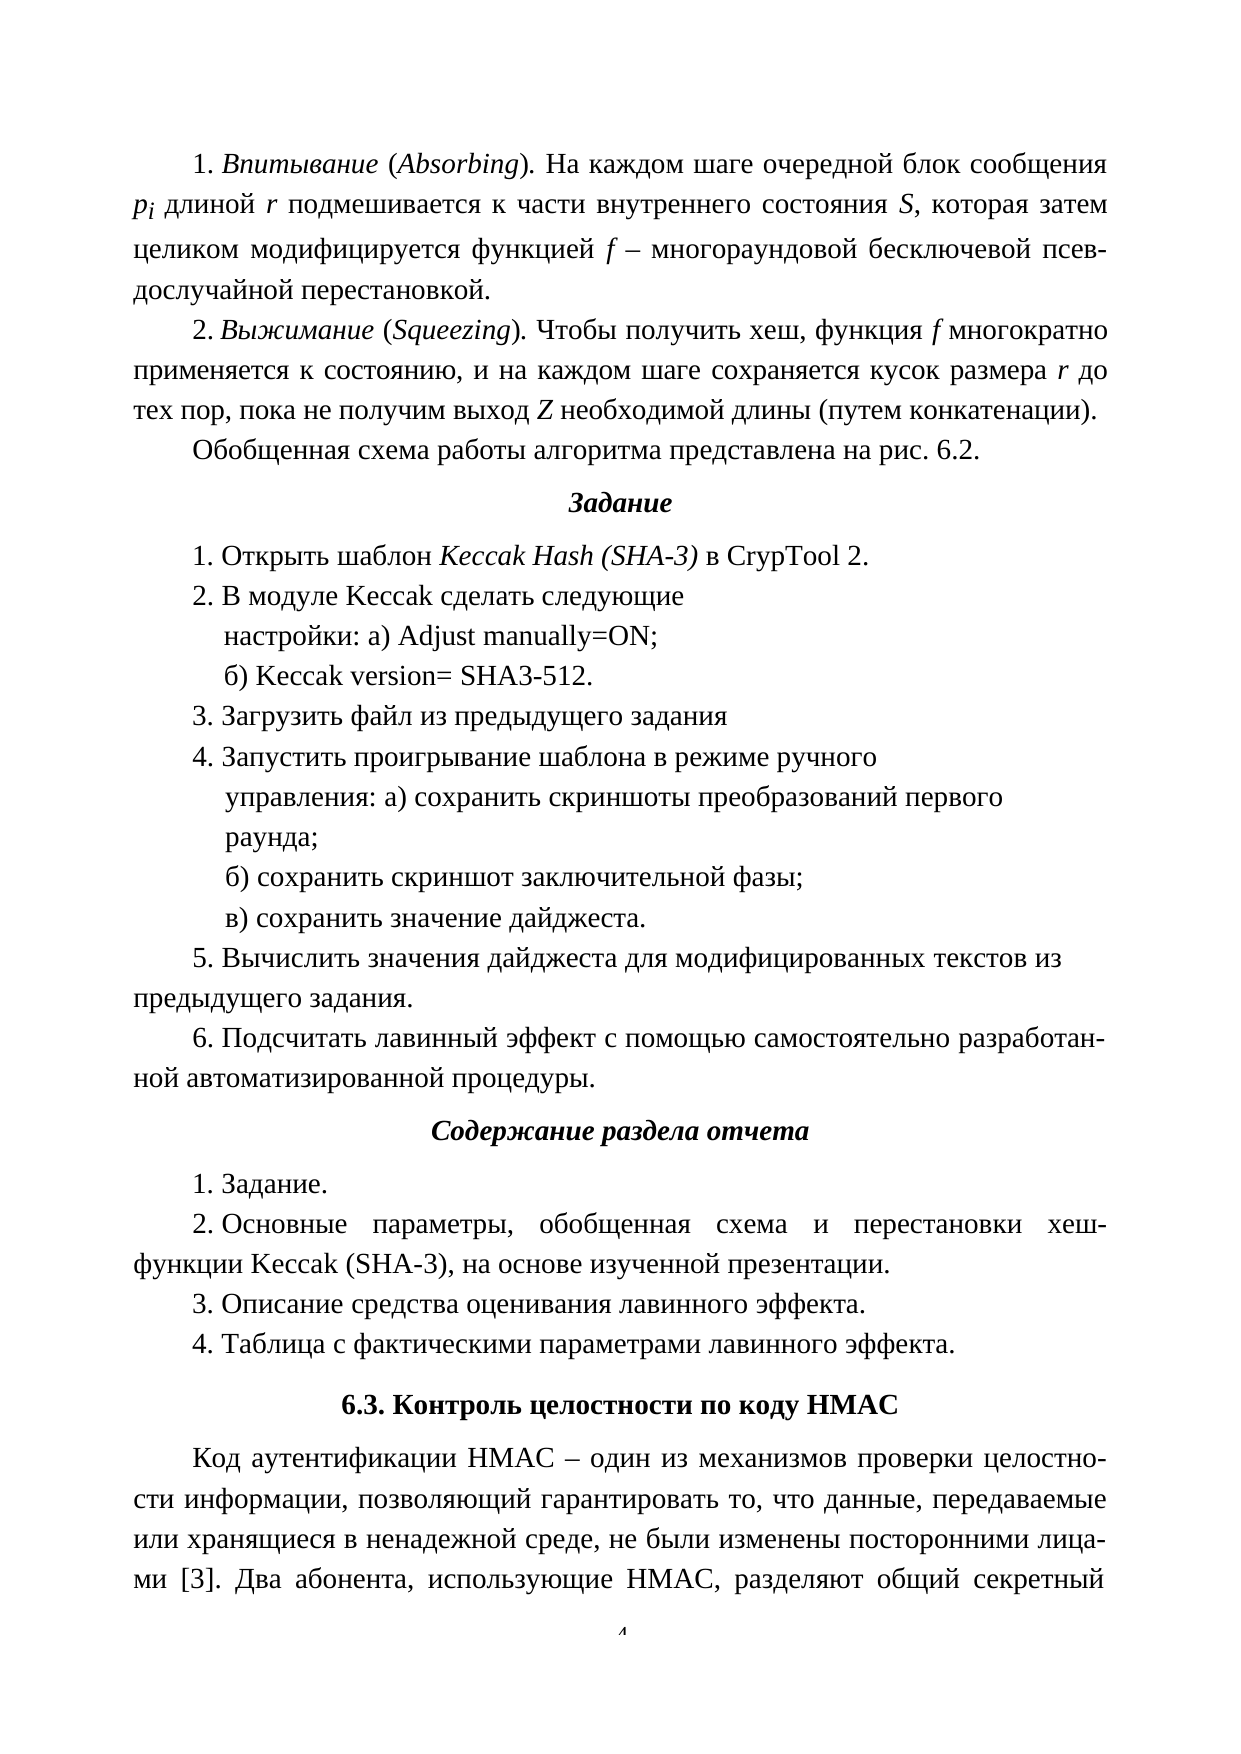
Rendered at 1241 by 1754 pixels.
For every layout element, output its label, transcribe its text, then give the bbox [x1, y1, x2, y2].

list Задание. [192, 1166, 1121, 1199]
text б) Keccak version= SHA3-512. [223, 658, 1121, 692]
text Код аутентификации HMAC – один из механизмов проверки целостно- сти информации, позволяющий гарантировать то, что данные, передаваемые или хранящиеся в ненадежной среде, не были изменены посторонними лица- ми [3]. Два абонента, использующие HMAC, разделяют общий секретный [133, 1441, 1108, 1595]
list В модуле Keccak сделать следующие настройки: а) Adjust manually=ON; [192, 578, 828, 652]
subtitle Задание [305, 485, 936, 519]
list Впитывание (Absorbing). На каждом шаге очередной блок сообщения pi длиной r подмешивается к части внутреннего состояния S, которая затем целиком модифицируется функцией f – многораундовой бесключевой псев- дослучайной перестановкой. [133, 146, 1108, 305]
list Выжимание (Squeezing). Чтобы получить хеш, функция f многократно применяется к состоянию, и на каждом шаге сохраняется кусок размера r до тех пор, пока не получим выход Z необходимой длины (путем конкатенации). [133, 312, 1108, 426]
list Контроль целостности по коду HMAC [341, 1387, 1121, 1421]
list Запустить проигрывание шаблона в режиме ручного управления: а) сохранить скриншоты преобразований первого раунда; [192, 739, 1036, 853]
list Загрузить файл из предыдущего задания [192, 698, 1121, 732]
list Открыть шаблон Keccak Hash (SHA-3) в CrypTool 2. [192, 538, 1121, 571]
list Основные параметры, обобщенная схема и перестановки хеш- функции Keccak (SHA-3), на основе изученной презентации. [133, 1206, 1108, 1280]
list Таблица с фактическими параметрами лавинного эффекта. [192, 1327, 1121, 1360]
list Описание средства оценивания лавинного эффекта. [192, 1287, 1121, 1320]
list Подсчитать лавинный эффект с помощью самостоятельно разработан- ной автоматизированной процедуры. [133, 1020, 1107, 1094]
subtitle Содержание раздела отчета [431, 1113, 1121, 1147]
list Вычислить значения дайджеста для модифицированных текстов из предыдущего задания. [133, 940, 1107, 1014]
text б) сохранить скриншот заключительной фазы; в) сохранить значение дайджеста. [225, 859, 806, 933]
text Обобщенная схема работы алгоритма представлена на рис. 6.2. [192, 433, 1121, 466]
